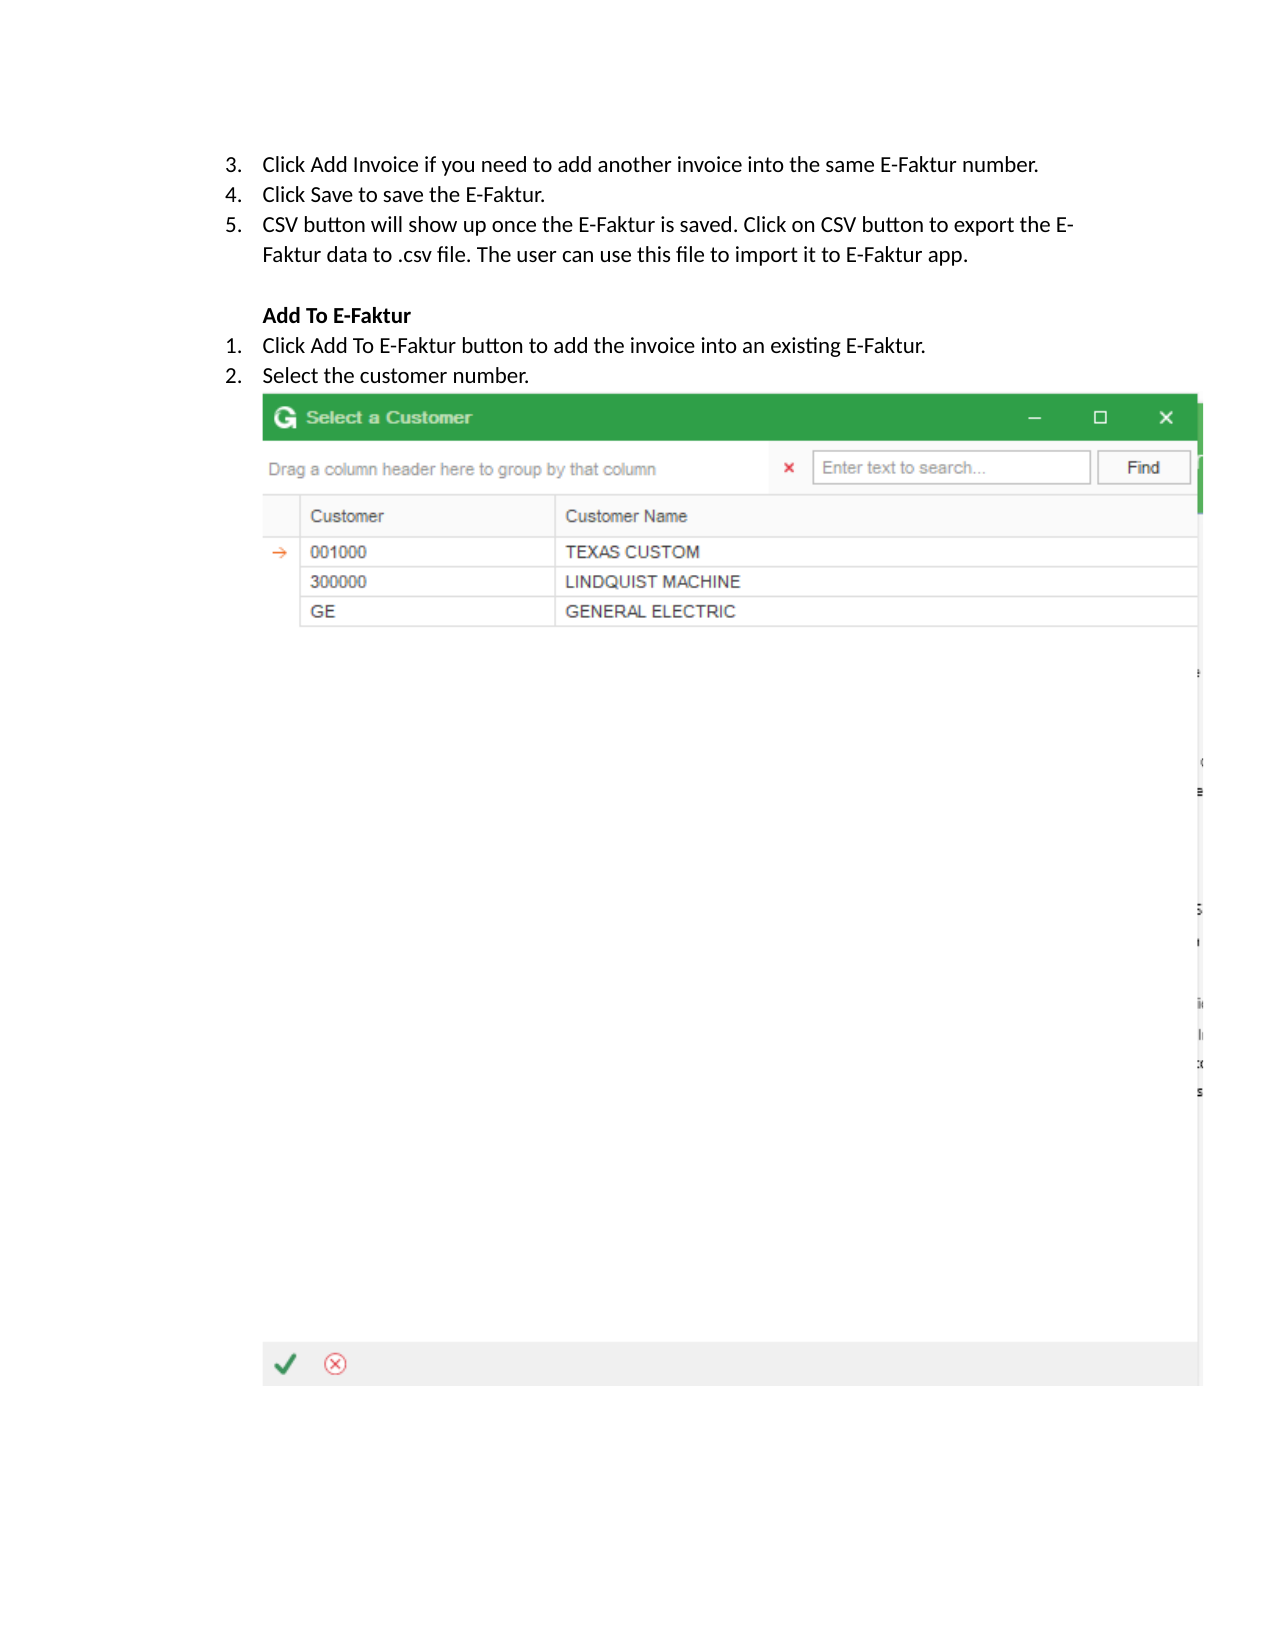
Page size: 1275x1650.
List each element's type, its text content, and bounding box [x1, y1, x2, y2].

list Add To E-Faktur [262, 301, 1125, 329]
list Click Add To E-Faktur button to add the invoice into an existing E-Faktur. [225, 331, 1125, 359]
list Click Add Invoice if you need to add another invoice into the same E-Faktur number. [225, 150, 1125, 178]
list CSV button will show up once the E-Faktur is saved. Click on CSV button to export the E-Faktur data to .csv file. The user can use this file to import it to E-Faktur app. [225, 210, 1125, 269]
picture [262, 391, 1204, 1386]
list Select the customer number. [225, 361, 1125, 389]
list Click Save to save the E-Faktur. [225, 180, 1125, 208]
